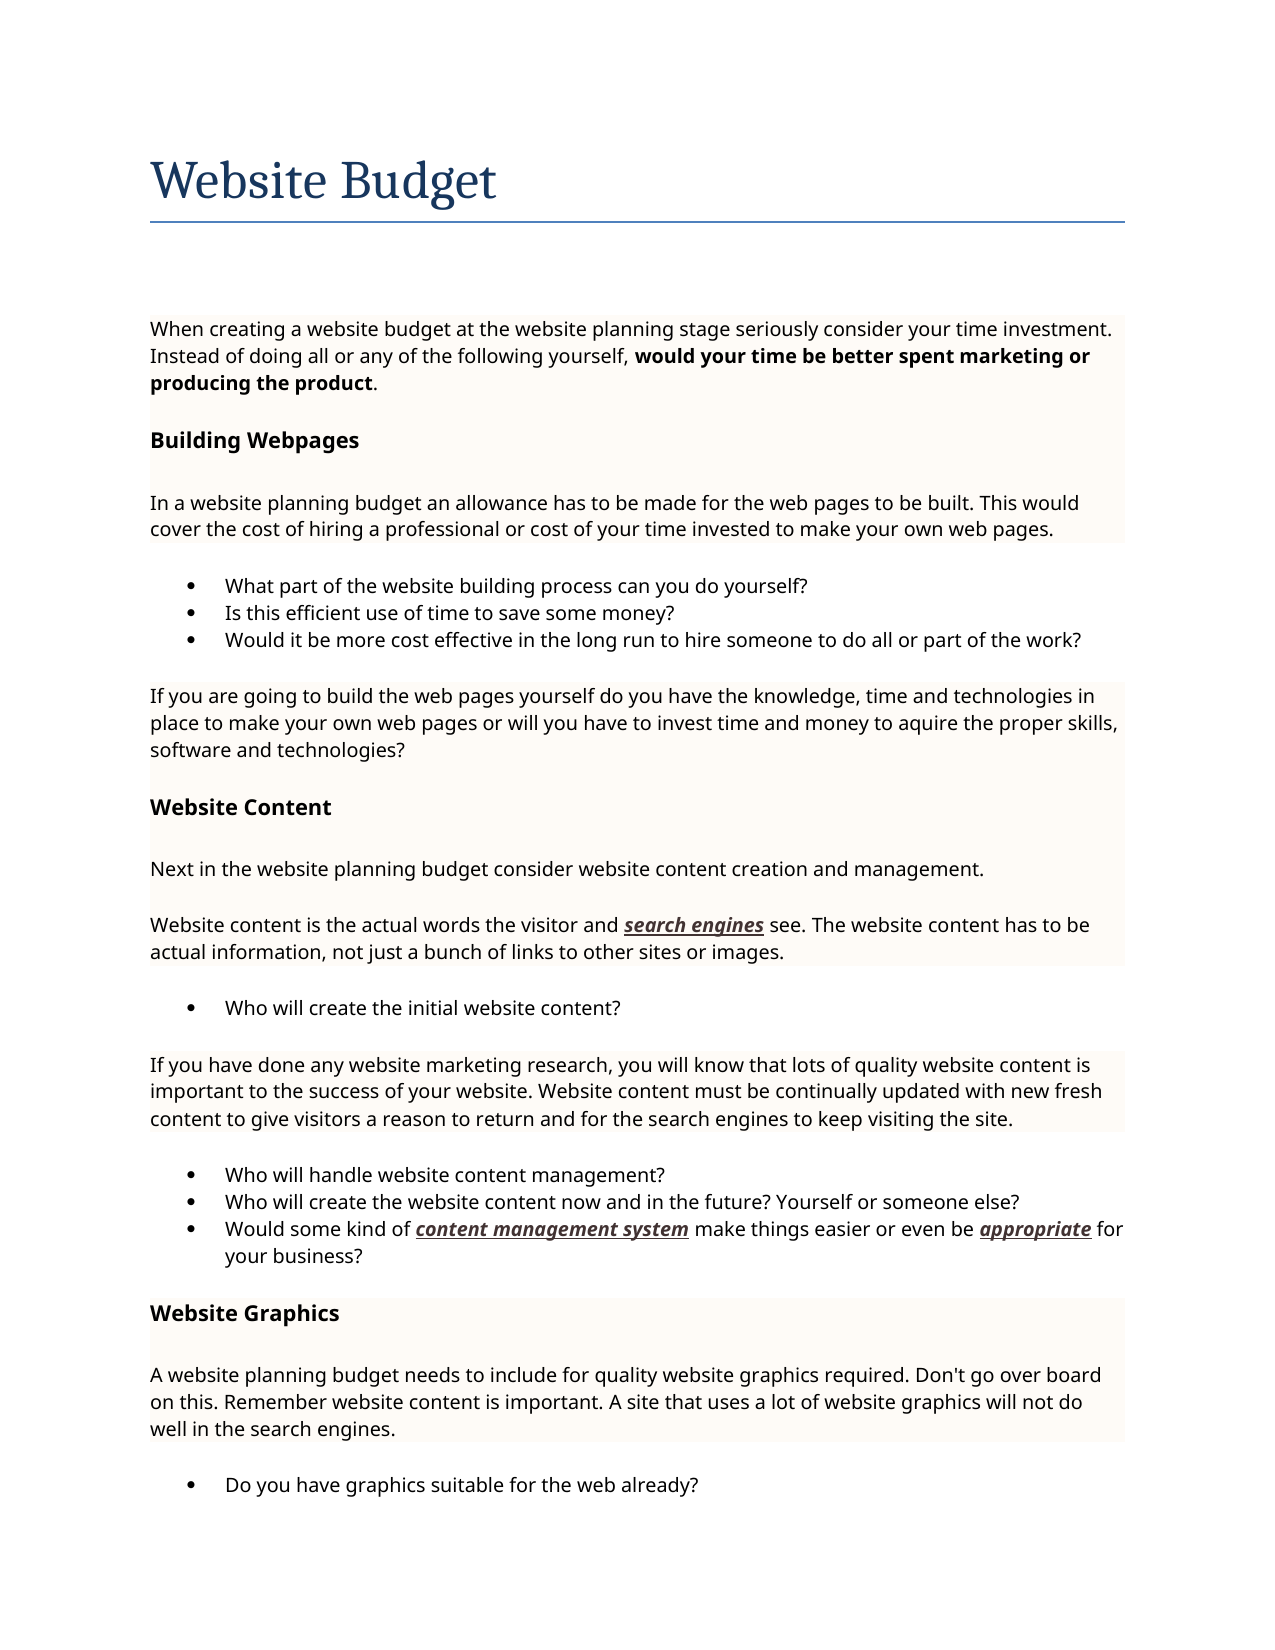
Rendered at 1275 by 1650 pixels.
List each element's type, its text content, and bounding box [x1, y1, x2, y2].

list Who will create the website content now and in the future? Yourself or someone else? [187, 1188, 1125, 1215]
text If you have done any website marketing research, you will know that lots of quality website content is important to the success of your website. Website content must be continually updated with new fresh content to give visitors a reason to return and for the search engines to keep visiting the site. [150, 1051, 1125, 1132]
list Do you have graphics suitable for the web already? [187, 1471, 1125, 1498]
text Next in the website planning budget consider website content creation and management. [150, 855, 1125, 882]
subtitle Website Content [150, 792, 1125, 822]
list Would it be more cost effective in the long run to hire someone to do all or part of the work? [187, 626, 1125, 653]
list Who will create the initial website content? [187, 995, 1125, 1022]
text Website content is the actual words the visitor and search engines see. The website content has to be actual information, not just a bunch of links to other sites or images. [150, 912, 1125, 966]
text If you are going to build the web pages yourself do you have the knowledge, time and technologies in place to make your own web pages or will you have to invest time and money to aquire the proper skills, software and technologies? [150, 682, 1125, 763]
text A website planning budget needs to include for quality website graphics required. Don't go over board on this. Remember website content is important. A site that uses a lot of website graphics will not do well in the search engines. [150, 1361, 1125, 1442]
subtitle Website Graphics [150, 1298, 1125, 1328]
text In a website planning budget an allowance has to be made for the web pages to be built. This would cover the cost of hiring a professional or cost of your time invested to make your own web pages. [150, 489, 1125, 543]
list Would some kind of content management system make things easier or even be appropriate for your business? [187, 1215, 1125, 1269]
list Who will handle website content management? [187, 1161, 1125, 1188]
text When creating a website budget at the website planning stage seriously consider your time investment. Instead of doing all or any of the following yourself, would your time be better spent marketing or producing the product. [150, 315, 1125, 396]
list What part of the website building process can you do yourself? [187, 572, 1125, 599]
list Is this efficient use of time to save some money? [187, 599, 1125, 626]
title Website Budget [150, 150, 1125, 221]
subtitle Building Webpages [150, 425, 1125, 455]
